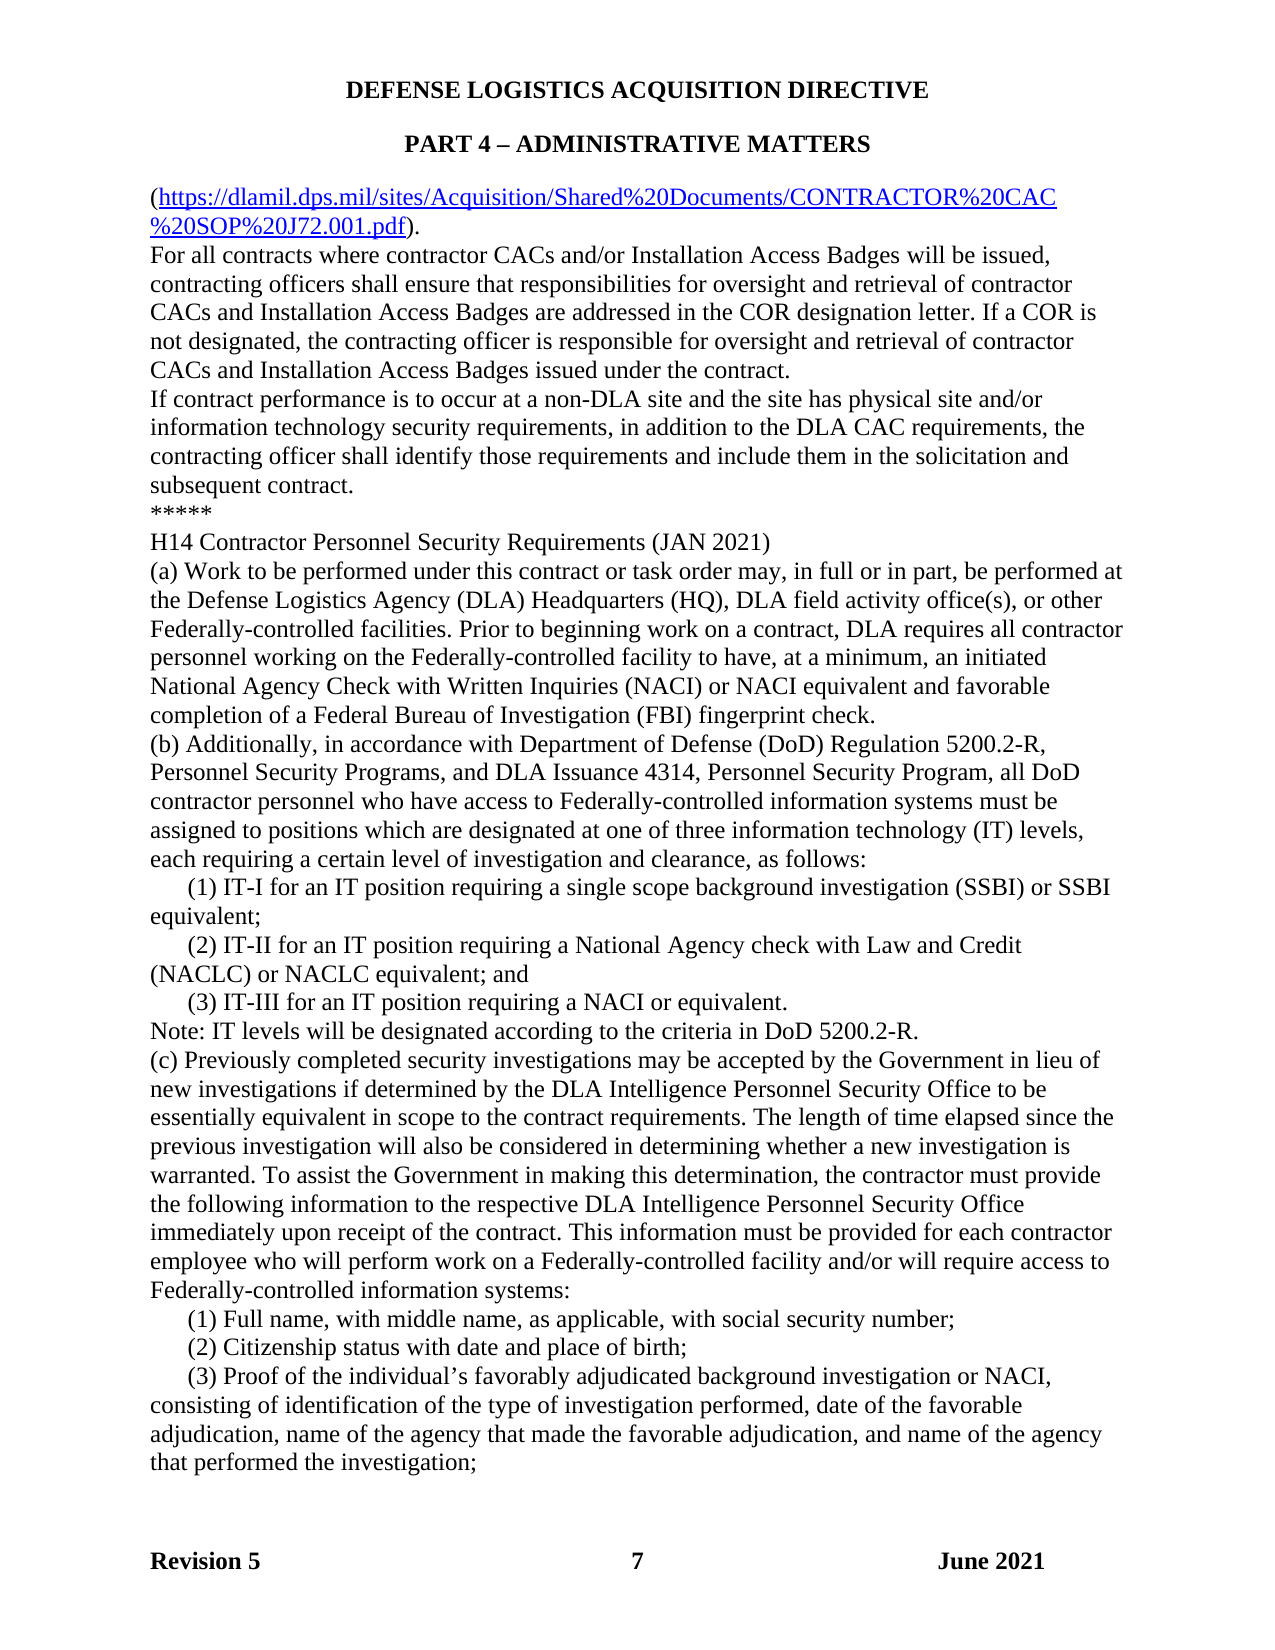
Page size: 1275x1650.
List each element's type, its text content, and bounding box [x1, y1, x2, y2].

text Note: IT levels will be designated according to the criteria in DoD 5200.2-R. [150, 1016, 1125, 1045]
text (b) Additionally, in accordance with Department of Defense (DoD) Regulation 5200.2-R, Personnel Security Programs, and DLA Issuance 4314, Personnel Security Program, all DoD contractor personnel who have access to Federally-controlled information systems must be assigned to positions which are designated at one of three information technology (IT) levels, each requiring a certain level of investigation and clearance, as follows: [150, 729, 1125, 872]
text (c) Previously completed security investigations may be accepted by the Government in lieu of new investigations if determined by the DLA Intelligence Personnel Security Office to be essentially equivalent in scope to the contract requirements. The length of time elapsed since the previous investigation will also be considered in determining whether a new investigation is warranted. To assist the Government in making this determination, the contractor must provide the following information to the respective DLA Intelligence Personnel Security Office immediately upon receipt of the contract. This information must be provided for each contractor employee who will perform work on a Federally-controlled facility and/or will require access to Federally-controlled information systems: [150, 1045, 1125, 1304]
text For all contracts where contractor CACs and/or Installation Access Badges will be issued, contracting officers shall ensure that responsibilities for oversight and retrieval of contractor CACs and Installation Access Badges are addressed in the COR designation letter. If a COR is not designated, the contracting officer is responsible for oversight and retrieval of contractor CACs and Installation Access Badges issued under the contract. [150, 240, 1125, 384]
text (1) IT-I for an IT position requiring a single scope background investigation (SSBI) or SSBI equivalent; [150, 872, 1125, 930]
text If contract performance is to occur at a non-DLA site and the site has physical site and/or information technology security requirements, in addition to the DLA CAC requirements, the contracting officer shall identify those requirements and include them in the solicitation and subsequent contract. [150, 384, 1125, 499]
text (2) Citizenship status with date and place of birth; [150, 1332, 1125, 1361]
text (3) Proof of the individual’s favorably adjudicated background investigation or NACI, consisting of identification of the type of investigation performed, date of the favorable adjudication, name of the agency that made the favorable adjudication, and name of the agency that performed the investigation; [150, 1361, 1125, 1476]
text (3) IT-III for an IT position requiring a NACI or equivalent. [150, 987, 1125, 1016]
text ***** [150, 499, 1125, 527]
text (a) Work to be performed under this contract or task order may, in full or in part, be performed at the Defense Logistics Agency (DLA) Headquarters (HQ), DLA field activity office(s), or other Federally-controlled facilities. Prior to beginning work on a contract, DLA requires all contractor personnel working on the Federally-controlled facility to have, at a minimum, an initiated National Agency Check with Written Inquiries (NACI) or NACI equivalent and favorable completion of a Federal Bureau of Investigation (FBI) fingerprint check. [150, 556, 1125, 729]
text (1) Full name, with middle name, as applicable, with social security number; [150, 1304, 1125, 1332]
text (2) IT-II for an IT position requiring a National Agency check with Law and Credit (NACLC) or NACLC equivalent; and [150, 930, 1125, 987]
text H14 Contractor Personnel Security Requirements (JAN 2021) [150, 527, 1125, 556]
